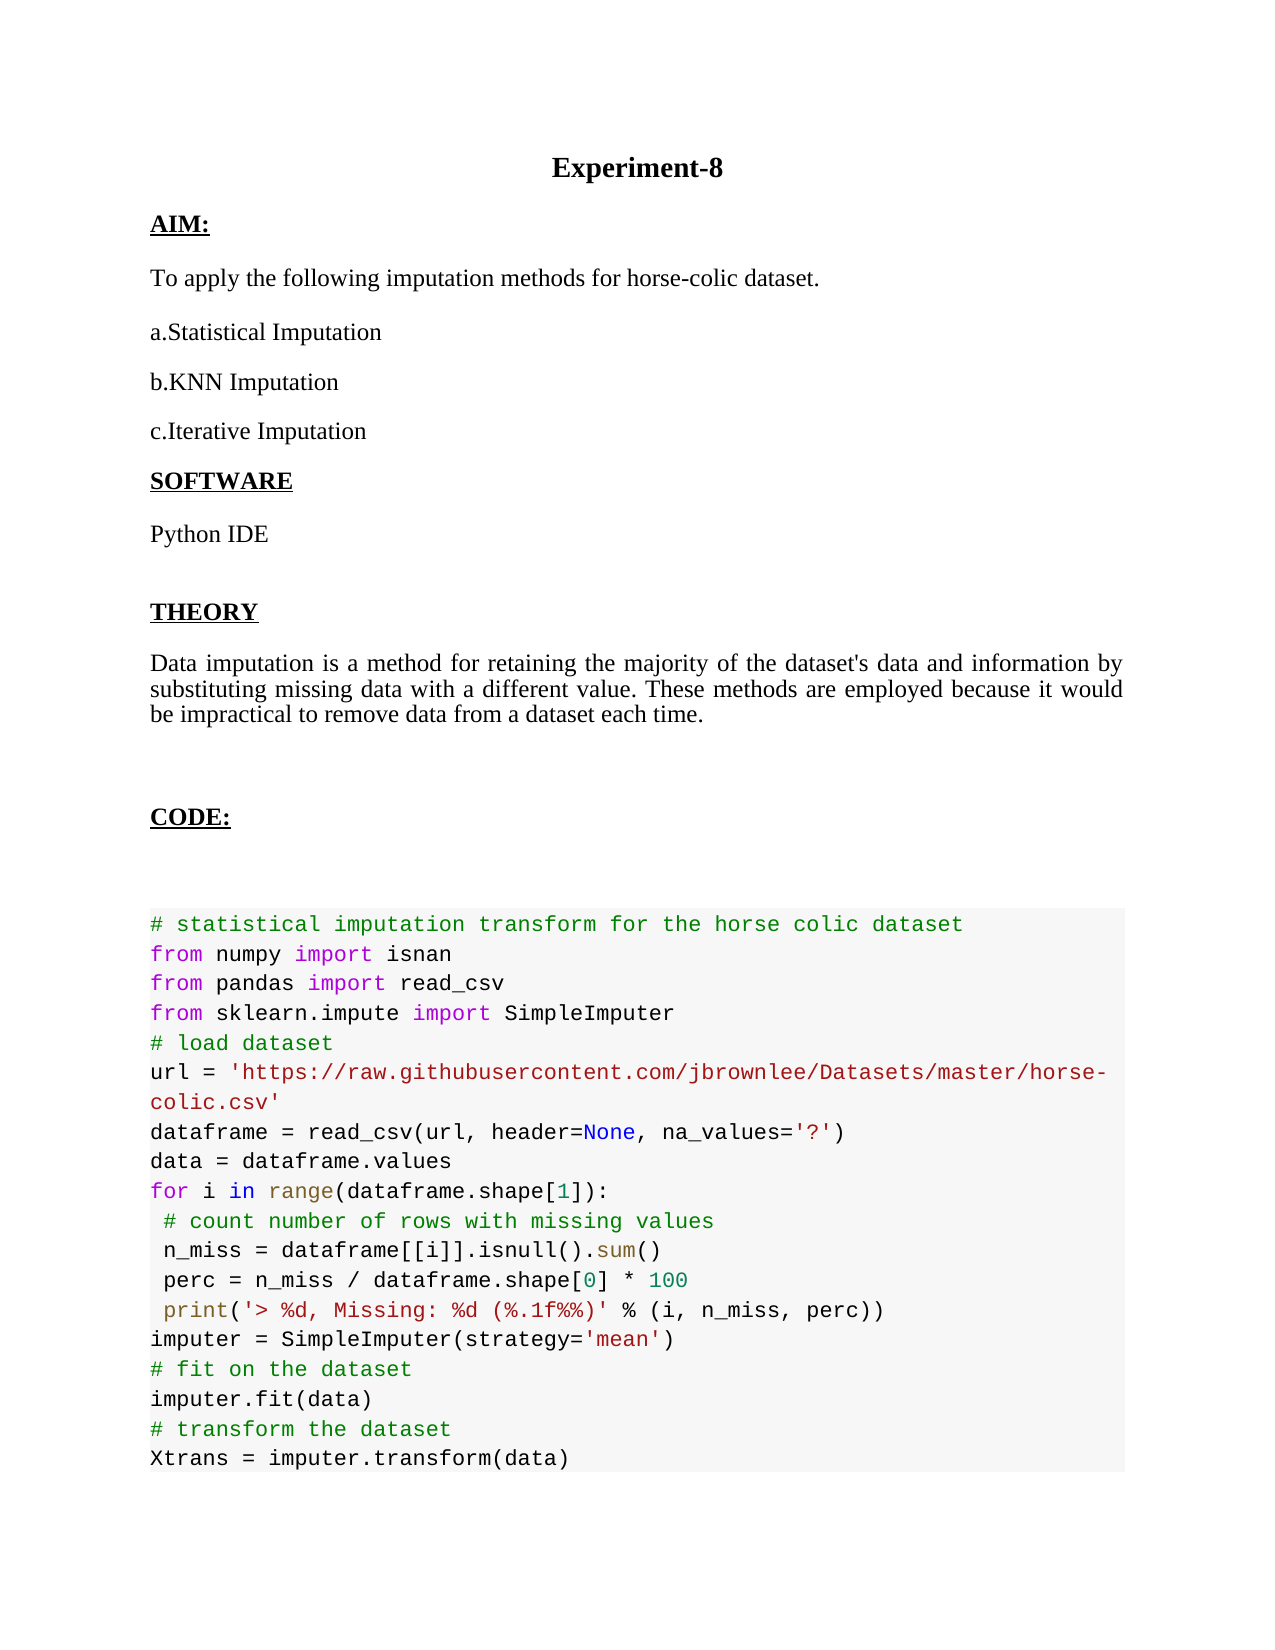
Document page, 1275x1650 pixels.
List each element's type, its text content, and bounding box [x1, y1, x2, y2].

text from sklearn.impute import SimpleImputer [150, 997, 1125, 1027]
text Python IDE [150, 519, 1125, 548]
text c.Iterative Imputation [150, 416, 1125, 445]
text a.Statistical Imputation [150, 317, 1125, 346]
text url = 'https://raw.githubusercontent.com/jbrownlee/Datasets/master/horse-colic.csv' [150, 1057, 1125, 1116]
text # count number of rows with missing values [150, 1205, 1125, 1235]
text # transform the dataset [150, 1413, 1125, 1442]
text # statistical imputation transform for the horse colic dataset [150, 908, 1125, 938]
text THEORY [150, 599, 1125, 625]
text Experiment-8 [150, 150, 1125, 183]
text Data imputation is a method for retaining the majority of the dataset's data and information by substituting missing data with a different value. These methods are employed because it would be impractical to remove data from a dataset each time. [150, 651, 1125, 728]
text # fit on the dataset [150, 1353, 1125, 1383]
text CODE: [150, 805, 1125, 831]
text for i in range(dataframe.shape[1]): [150, 1175, 1125, 1205]
text print('> %d, Missing: %d (%.1f%%)' % (i, n_miss, perc)) [150, 1294, 1125, 1324]
text data = dataframe.values [150, 1146, 1125, 1175]
text Xtrans = imputer.transform(data) [150, 1442, 1125, 1472]
text # load dataset [150, 1027, 1125, 1057]
text AIM: [150, 209, 1125, 238]
text SOFTWARE [150, 466, 1125, 494]
text from pandas import read_csv [150, 967, 1125, 997]
text b.KNN Imputation [150, 367, 1125, 395]
text from numpy import isnan [150, 938, 1125, 967]
text To apply the following imputation methods for horse-colic dataset. [150, 263, 1125, 292]
text imputer.fit(data) [150, 1383, 1125, 1413]
text n_miss = dataframe[[i]].isnull().sum() [150, 1235, 1125, 1264]
text perc = n_miss / dataframe.shape[0] * 100 [150, 1264, 1125, 1294]
text dataframe = read_csv(url, header=None, na_values='?') [150, 1116, 1125, 1146]
text imputer = SimpleImputer(strategy='mean') [150, 1324, 1125, 1353]
